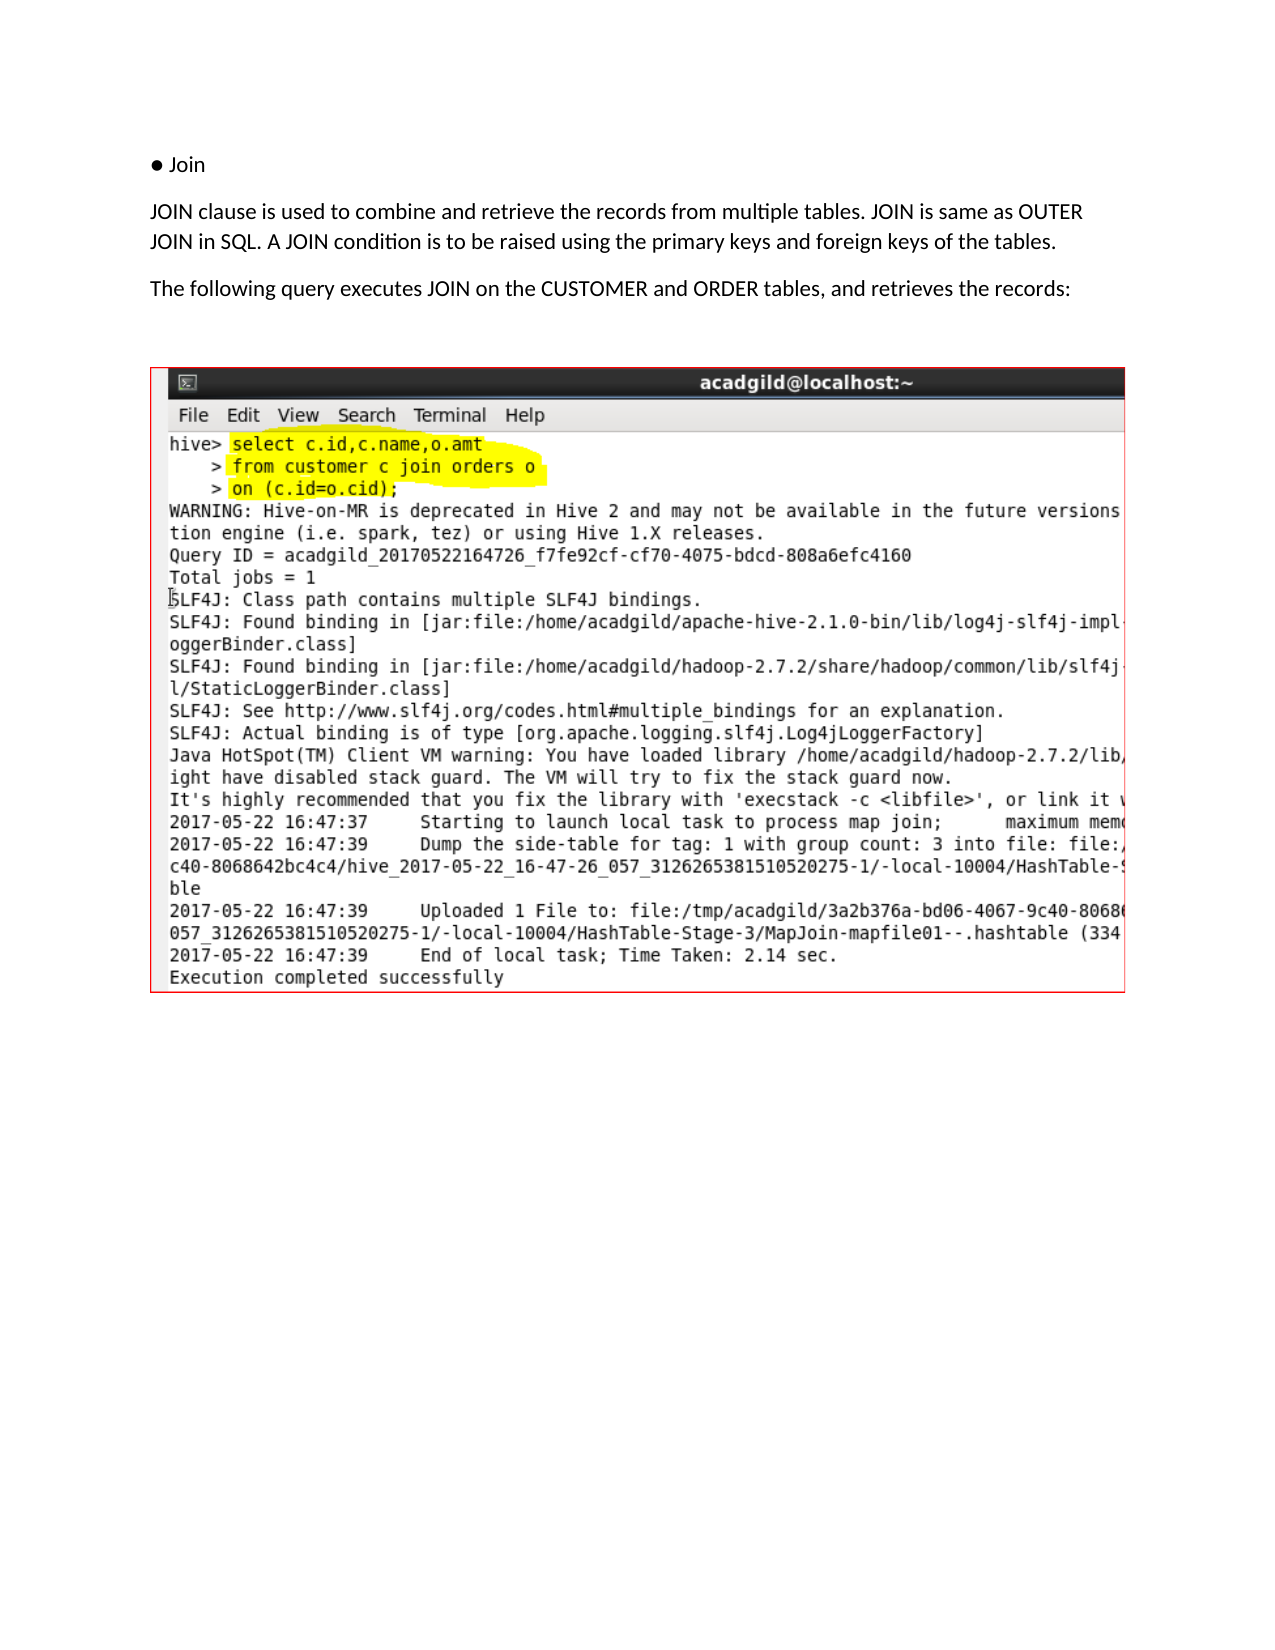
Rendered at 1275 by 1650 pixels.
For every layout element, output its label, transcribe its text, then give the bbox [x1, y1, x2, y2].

text JOIN clause is used to combine and retrieve the records from multiple tables. JOIN is same as OUTER JOIN in SQL. A JOIN condition is to be raised using the primary keys and foreign keys of the tables. [150, 197, 1125, 255]
picture [150, 367, 1125, 993]
text The following query executes JOIN on the CUSTOMER and ORDER tables, and retrieves the records: [150, 274, 1125, 302]
text ● Join [150, 150, 1125, 178]
